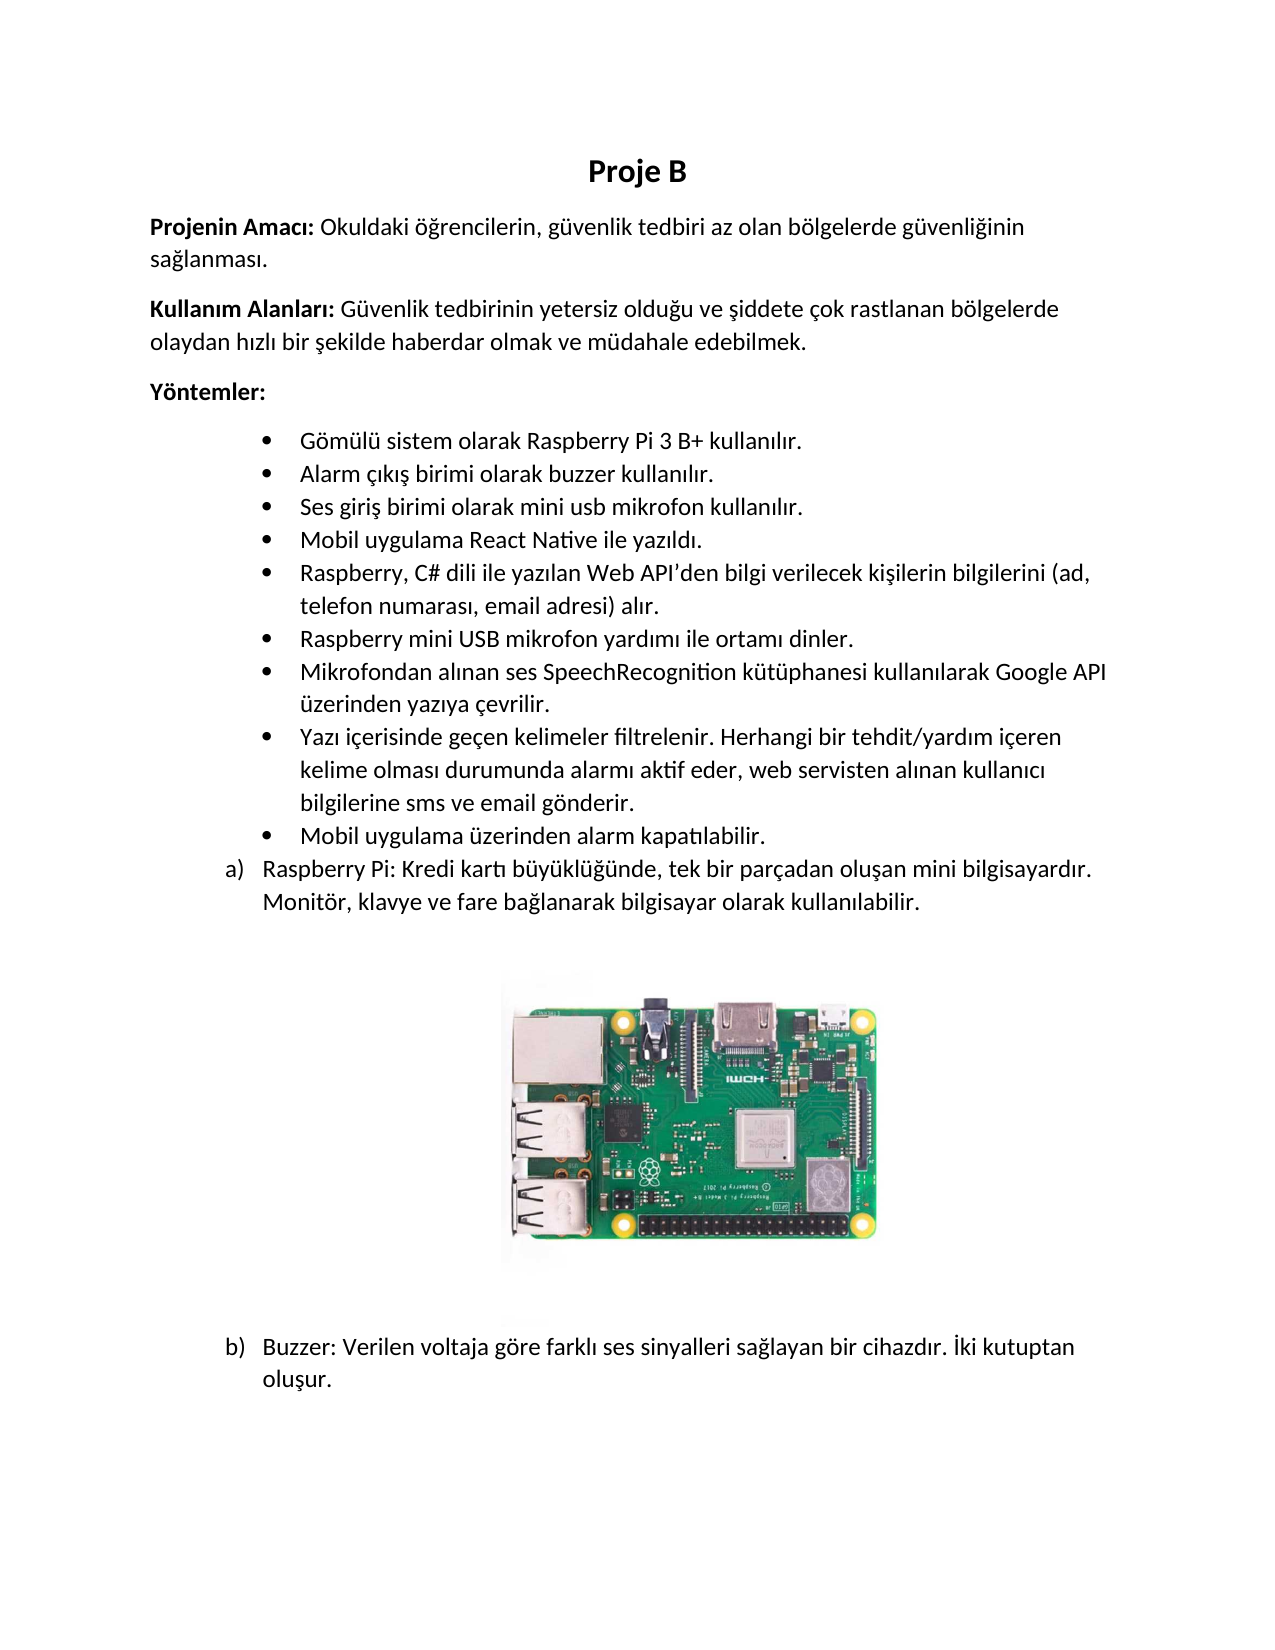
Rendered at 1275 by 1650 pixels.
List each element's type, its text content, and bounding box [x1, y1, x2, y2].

list Ses giriş birimi olarak mini usb mikrofon kullanılır. [262, 491, 1125, 522]
text Kullanım Alanları: Güvenlik tedbirinin yetersiz olduğu ve şiddete çok rastlanan bölgelerde olaydan hızlı bir şekilde haberdar olmak ve müdahale edebilmek. [150, 293, 1125, 357]
list Mobil uygulama üzerinden alarm kapatılabilir. [262, 820, 1125, 851]
list Alarm çıkış birimi olarak buzzer kullanılır. [262, 458, 1125, 489]
list Raspberry mini USB mikrofon yardımı ile ortamı dinler. [262, 623, 1125, 653]
list Gömülü sistem olarak Raspberry Pi 3 B+ kullanılır. [262, 425, 1125, 456]
list Raspberry, C# dili ile yazılan Web API’den bilgi verilecek kişilerin bilgilerini (ad, telefon numarası, email adresi) alır. [262, 557, 1125, 620]
list Mikrofondan alınan ses SpeechRecognition kütüphanesi kullanılarak Google API üzerinden yazıya çevrilir. [262, 656, 1125, 719]
text Projenin Amacı: Okuldaki öğrencilerin, güvenlik tedbiri az olan bölgelerde güvenliğinin sağlanması. [150, 211, 1125, 274]
list Mobil uygulama React Native ile yazıldı. [262, 524, 1125, 554]
list Raspberry Pi: Kredi kartı büyüklüğünde, tek bir parçadan oluşan mini bilgisayardır. Monitör, klavye ve fare bağlanarak bilgisayar olarak kullanılabilir. [225, 853, 1125, 917]
list Buzzer: Verilen voltaja göre farklı ses sinyalleri sağlayan bir cihazdır. İki kutuptan oluşur. [225, 1331, 1125, 1394]
text Proje B [150, 150, 1125, 191]
list Yazı içerisinde geçen kelimeler filtrelenir. Herhangi bir tehdit/yardım içeren kelime olması durumunda alarmı aktif eder, web servisten alınan kullanıcı bilgilerine sms ve email gönderir. [262, 721, 1125, 818]
text Yöntemler: [150, 376, 1125, 406]
picture [489, 918, 897, 1327]
